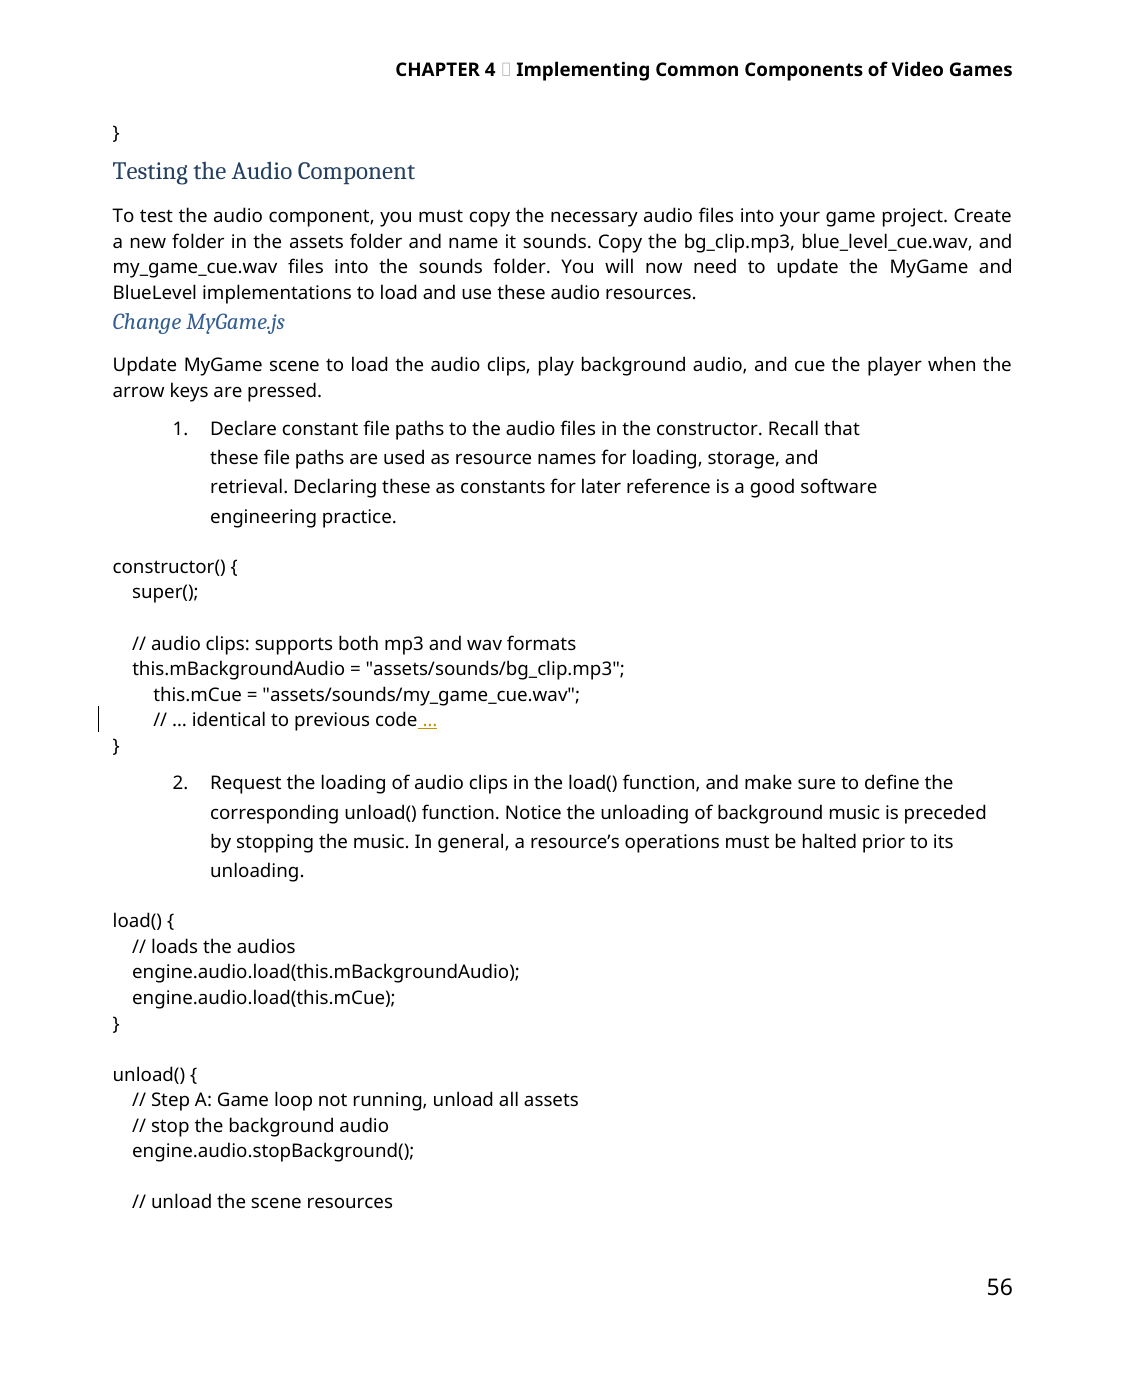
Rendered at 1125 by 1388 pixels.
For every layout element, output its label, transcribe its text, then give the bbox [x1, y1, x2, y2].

text // audio clips: supports both mp3 and wav formats [112, 630, 1012, 655]
text // loads the audios [112, 933, 1012, 959]
text To test the audio component, you must copy the necessary audio files into your game project. Create a new folder in the assets folder and name it sounds. Copy the bg_clip.mp3, blue_level_cue.wav, and my_game_cue.wav files into the sounds folder. You will now need to update the MyGame and BlueLevel implementations to load and use these audio resources. [112, 203, 1012, 305]
text super(); [112, 579, 1012, 604]
text // … identical to previous code [112, 706, 1012, 732]
text } [112, 119, 1012, 145]
list Request the loading of audio clips in the load() function, and make sure to define the corresponding unload() function. Notice the unloading of background music is preceded by stopping the music. In general, a resource’s operations must be halted prior to its unloading. [172, 770, 1012, 883]
text engine.audio.stopBackground(); [112, 1137, 1012, 1163]
text // unload the scene resources [112, 1188, 1012, 1214]
text constructor() { [112, 553, 1012, 579]
text engine.audio.load(this.mBackgroundAudio); [112, 959, 1012, 984]
list Declare constant file paths to the audio files in the constructor. Recall that these file paths are used as resource names for loading, storage, and retrieval. Declaring these as constants for later reference is a good software engineering practice. [172, 415, 892, 529]
text load() { [112, 908, 1012, 933]
text Update MyGame scene to load the audio clips, play background audio, and cue the player when the arrow keys are pressed. [112, 352, 1012, 403]
text this.mBackgroundAudio = "assets/sounds/bg_clip.mp3"; [112, 655, 1012, 681]
text engine.audio.load(this.mCue); [112, 984, 1012, 1010]
text unload() { [112, 1061, 1012, 1086]
text // stop the background audio [112, 1112, 1012, 1137]
text } [112, 732, 1012, 757]
subtitle Testing the Audio Component [112, 157, 1012, 186]
subtitle Change MyGame.js [112, 309, 1012, 335]
text } [112, 1010, 1012, 1035]
text // Step A: Game loop not running, unload all assets [112, 1086, 1012, 1112]
text this.mCue = "assets/sounds/my_game_cue.wav"; [112, 681, 1012, 706]
